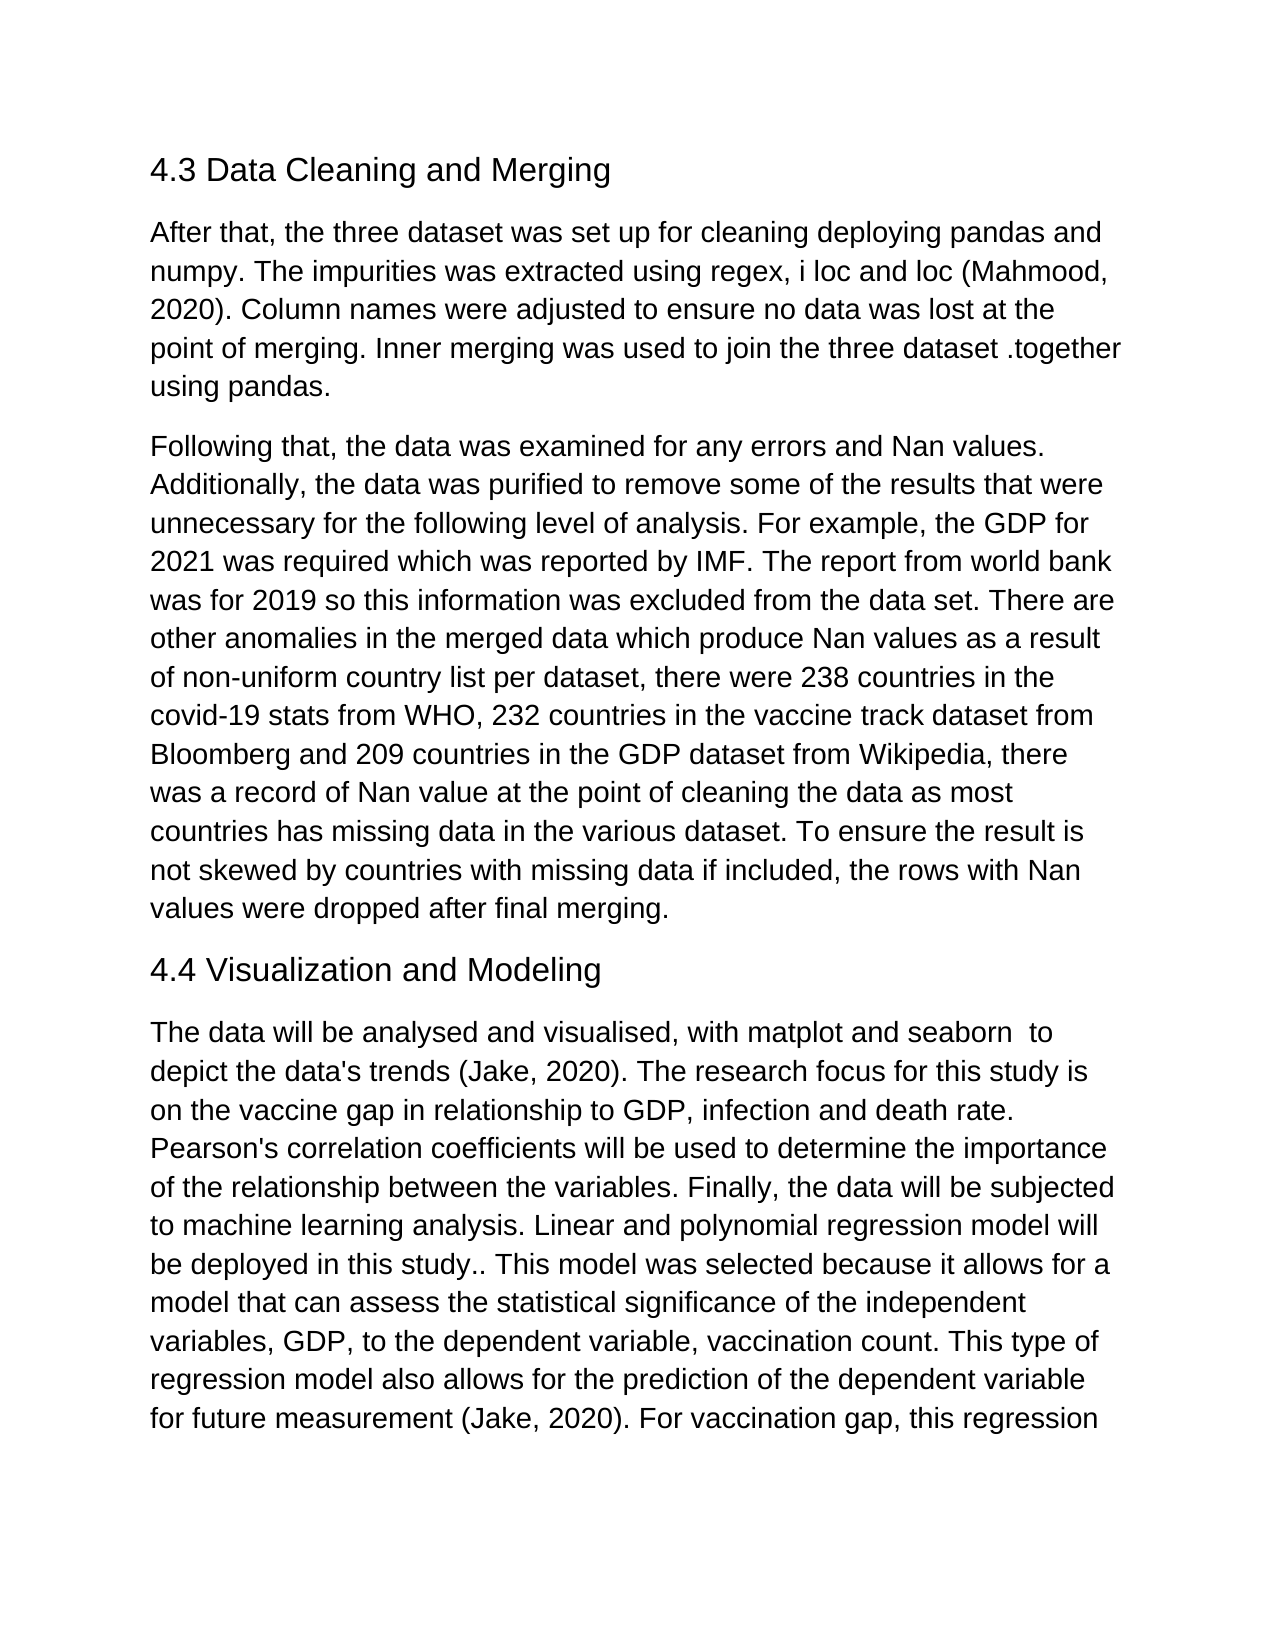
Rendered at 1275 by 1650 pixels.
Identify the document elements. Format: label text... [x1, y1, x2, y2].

text Following that, the data was examined for any errors and Nan values. Additionally, the data was purified to remove some of the results that were unnecessary for the following level of analysis. For example, the GDP for 2021 was required which was reported by IMF. The report from world bank was for 2019 so this information was excluded from the data set. There are other anomalies in the merged data which produce Nan values as a result of non-uniform country list per dataset, there were 238 countries in the covid-19 stats from WHO, 232 countries in the vaccine track dataset from Bloomberg and 209 countries in the GDP dataset from Wikipedia, there was a record of Nan value at the point of cleaning the data as most countries has missing data in the various dataset. To ensure the result is not skewed by countries with missing data if included, the rows with Nan values were dropped after final merging. [150, 428, 1125, 924]
text 4.3 Data Cleaning and Merging [150, 150, 1125, 188]
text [150, 1015, 1125, 1434]
text After that, the three dataset was set up for cleaning deploying pandas and numpy. The impurities was extracted using regex, i loc and loc (Mahmood, 2020). Column names were adjusted to ensure no data was lost at the point of merging. Inner merging was used to join the three dataset .together using pandas. [150, 215, 1125, 403]
text 4.4 Visualization and Modeling [150, 950, 1125, 989]
